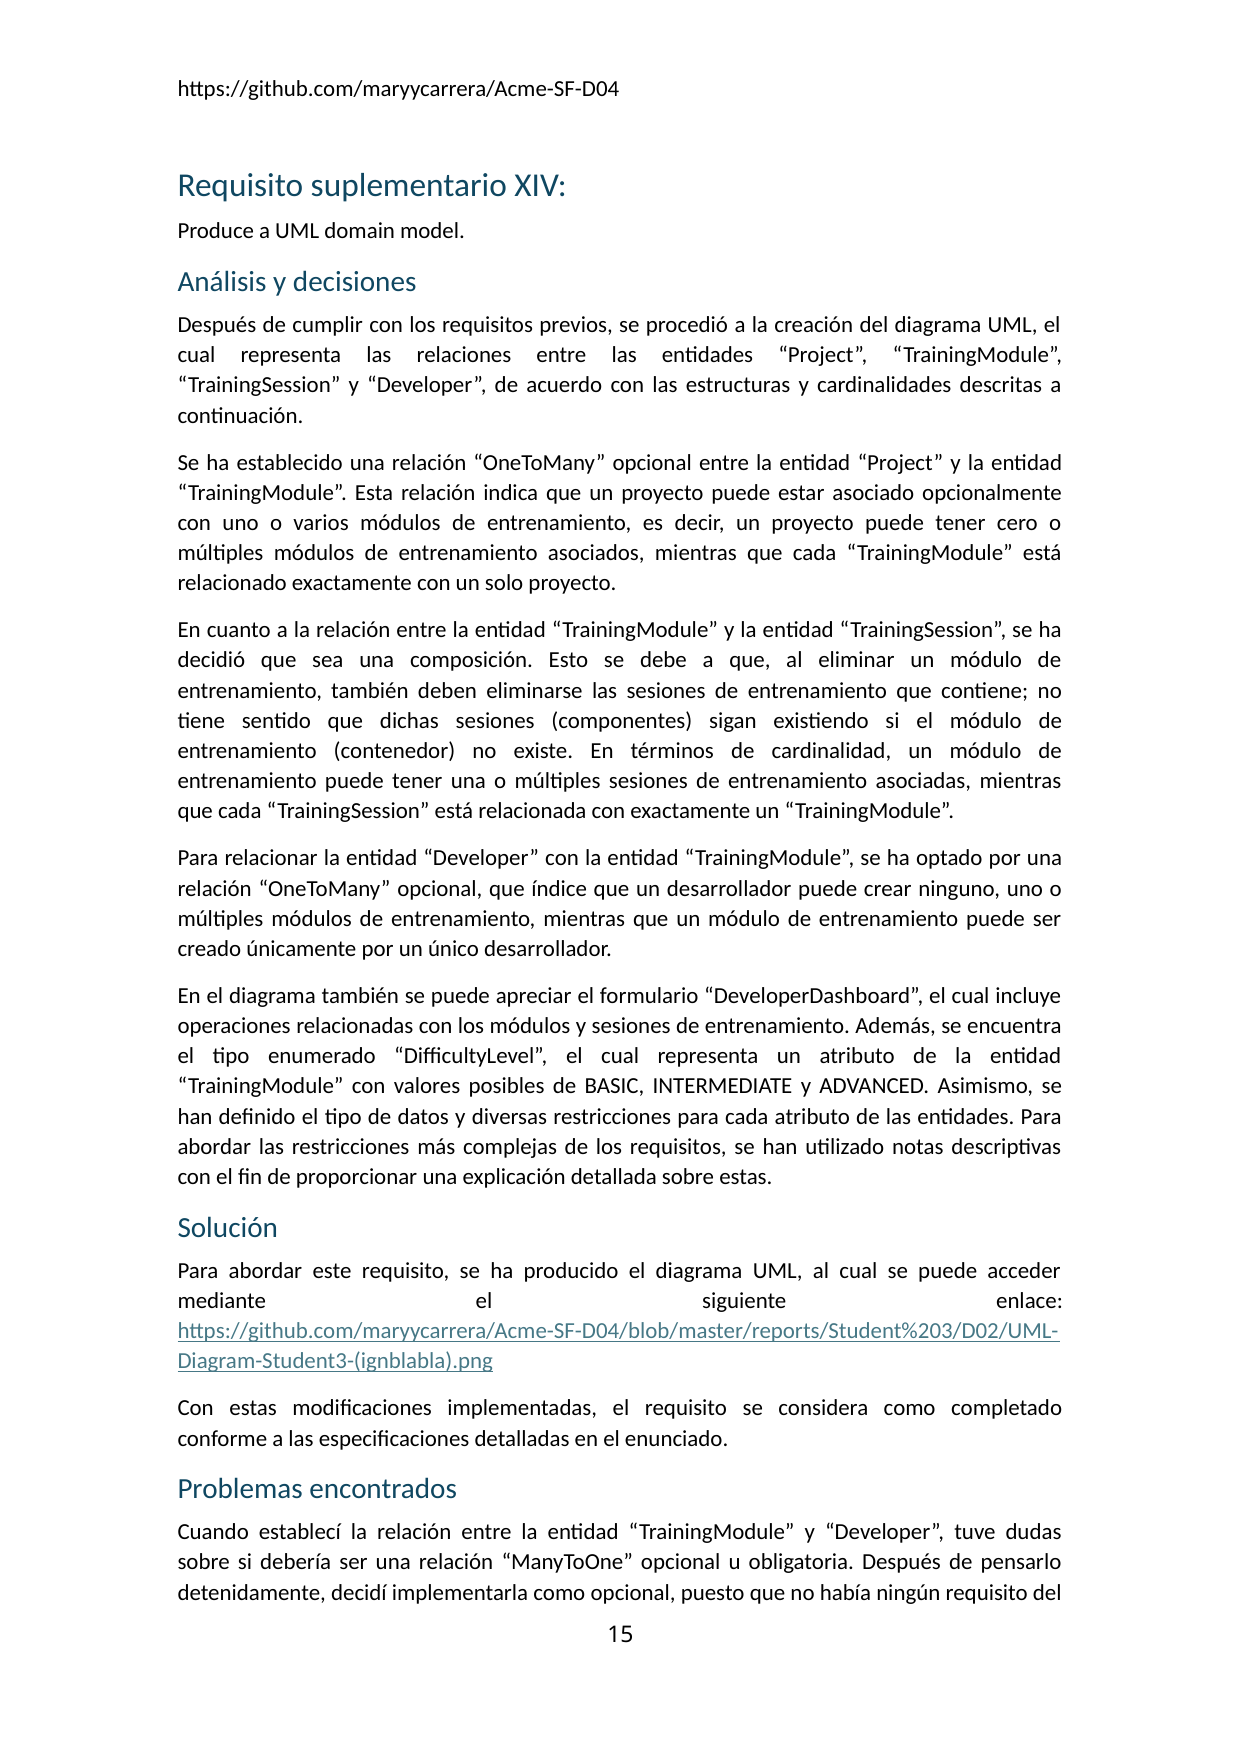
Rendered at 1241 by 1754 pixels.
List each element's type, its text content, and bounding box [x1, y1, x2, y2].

text Con estas modificaciones implementadas, el requisito se considera como completado conforme a las especificaciones detalladas en el enunciado. [177, 1393, 1063, 1452]
text Produce a UML domain model. [177, 217, 1063, 244]
subtitle Problemas encontrados [177, 1471, 1063, 1506]
text En el diagrama también se puede apreciar el formulario “DeveloperDashboard”, el cual incluye operaciones relacionadas con los módulos y sesiones de entrenamiento. Además, se encuentra el tipo enumerado “DifficultyLevel”, el cual representa un atributo de la entidad “TrainingModule” con valores posibles de BASIC, INTERMEDIATE y ADVANCED. Asimismo, se han definido el tipo de datos y diversas restricciones para cada atributo de las entidades. Para abordar las restricciones más complejas de los requisitos, se han utilizado notas descriptivas con el fin de proporcionar una explicación detallada sobre estas. [177, 981, 1063, 1190]
subtitle Análisis y decisiones [177, 263, 1063, 299]
text Se ha establecido una relación “OneToMany” opcional entre la entidad “Project” y la entidad “TrainingModule”. Esta relación indica que un proyecto puede estar asociado opcionalmente con uno o varios módulos de entrenamiento, es decir, un proyecto puede tener cero o múltiples módulos de entrenamiento asociados, mientras que cada “TrainingModule” está relacionado exactamente con un solo proyecto. [177, 448, 1063, 597]
text Para abordar este requisito, se ha producido el diagrama UML, al cual se puede acceder mediante el siguiente enlace: https://github.com/maryycarrera/Acme-SF-D04/blob/master/reports/Student%203/D02/UML-Diagram-Student3-(ignblabla).png [177, 1256, 1063, 1374]
text Después de cumplir con los requisitos previos, se procedió a la creación del diagrama UML, el cual representa las relaciones entre las entidades “Project”, “TrainingModule”, “TrainingSession” y “Developer”, de acuerdo con las estructuras y cardinalidades descritas a continuación. [177, 310, 1063, 429]
text Para relacionar la entidad “Developer” con la entidad “TrainingModule”, se ha optado por una relación “OneToMany” opcional, que índice que un desarrollador puede crear ninguno, uno o múltiples módulos de entrenamiento, mientras que un módulo de entrenamiento puede ser creado únicamente por un único desarrollador. [177, 843, 1063, 962]
subtitle Solución [177, 1209, 1063, 1245]
text En cuanto a la relación entre la entidad “TrainingModule” y la entidad “TrainingSession”, se ha decidió que sea una composición. Esto se debe a que, al eliminar un módulo de entrenamiento, también deben eliminarse las sesiones de entrenamiento que contiene; no tiene sentido que dichas sesiones (componentes) sigan existiendo si el módulo de entrenamiento (contenedor) no existe. En términos de cardinalidad, un módulo de entrenamiento puede tener una o múltiples sesiones de entrenamiento asociadas, mientras que cada “TrainingSession” está relacionada con exactamente un “TrainingModule”. [177, 615, 1063, 825]
subtitle Requisito suplementario XIV: [177, 164, 1063, 205]
